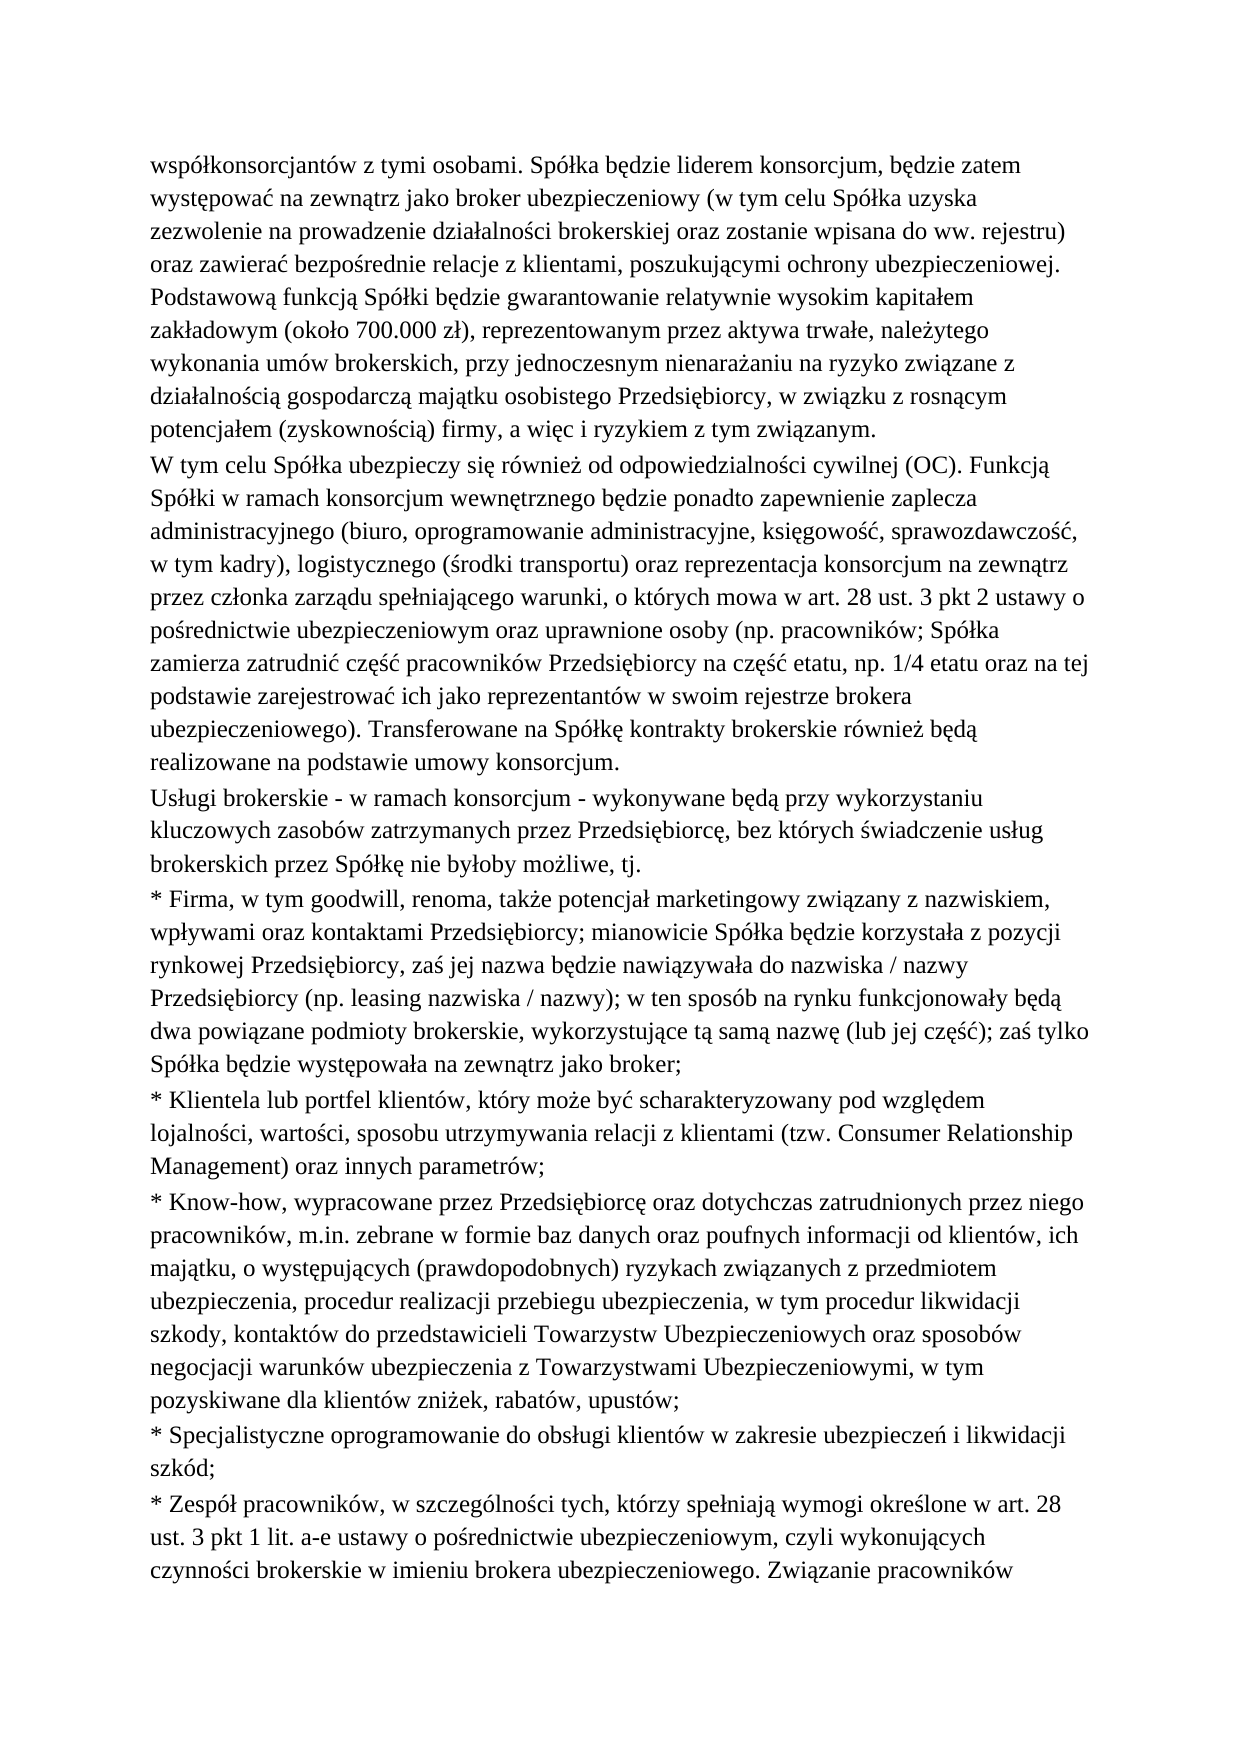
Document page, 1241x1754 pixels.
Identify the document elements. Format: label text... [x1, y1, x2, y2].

text * Firma, w tym goodwill, renoma, także potencjał marketingowy związany z nazwiskiem, wpływami oraz kontaktami Przedsiębiorcy; mianowicie Spółka będzie korzystała z pozycji rynkowej Przedsiębiorcy, zaś jej nazwa będzie nawiązywała do nazwiska / nazwy Przedsiębiorcy (np. leasing nazwiska / nazwy); w ten sposób na rynku funkcjonowały będą dwa powiązane podmioty brokerskie, wykorzystujące tą samą nazwę (lub jej część); zaś tylko Spółka będzie występowała na zewnątrz jako broker; [150, 884, 1090, 1078]
text * Klientela lub portfel klientów, który może być scharakteryzowany pod względem lojalności, wartości, sposobu utrzymywania relacji z klientami (tzw. Consumer Relationship Management) oraz innych parametrów; [150, 1085, 1090, 1180]
text * Know-how, wypracowane przez Przedsiębiorcę oraz dotychczas zatrudnionych przez niego pracowników, m.in. zebrane w formie baz danych oraz poufnych informacji od klientów, ich majątku, o występujących (prawdopodobnych) ryzykach związanych z przedmiotem ubezpieczenia, procedur realizacji przebiegu ubezpieczenia, w tym procedur likwidacji szkody, kontaktów do przedstawicieli Towarzystw Ubezpieczeniowych oraz sposobów negocjacji warunków ubezpieczenia z Towarzystwami Ubezpieczeniowymi, w tym pozyskiwane dla klientów zniżek, rabatów, upustów; [150, 1187, 1090, 1413]
text * Specjalistyczne oprogramowanie do obsługi klientów w zakresie ubezpieczeń i likwidacji szkód; [150, 1420, 1090, 1482]
text Usługi brokerskie - w ramach konsorcjum - wykonywane będą przy wykorzystaniu kluczowych zasobów zatrzymanych przez Przedsiębiorcę, bez których świadczenie usług brokerskich przez Spółkę nie byłoby możliwe, tj. [150, 783, 1090, 877]
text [150, 150, 1090, 443]
text W tym celu Spółka ubezpieczy się również od odpowiedzialności cywilnej (OC). Funkcją Spółki w ramach konsorcjum wewnętrznego będzie ponadto zapewnienie zaplecza administracyjnego (biuro, oprogramowanie administracyjne, księgowość, sprawozdawczość, w tym kadry), logistycznego (środki transportu) oraz reprezentacja konsorcjum na zewnątrz przez członka zarządu spełniającego warunki, o których mowa w art. 28 ust. 3 pkt 2 ustawy o pośrednictwie ubezpieczeniowym oraz uprawnione osoby (np. pracowników; Spółka zamierza zatrudnić część pracowników Przedsiębiorcy na część etatu, np. 1/4 etatu oraz na tej podstawie zarejestrować ich jako reprezentantów w swoim rejestrze brokera ubezpieczeniowego). Transferowane na Spółkę kontrakty brokerskie również będą realizowane na podstawie umowy konsorcjum. [150, 450, 1090, 776]
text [150, 1489, 1090, 1584]
